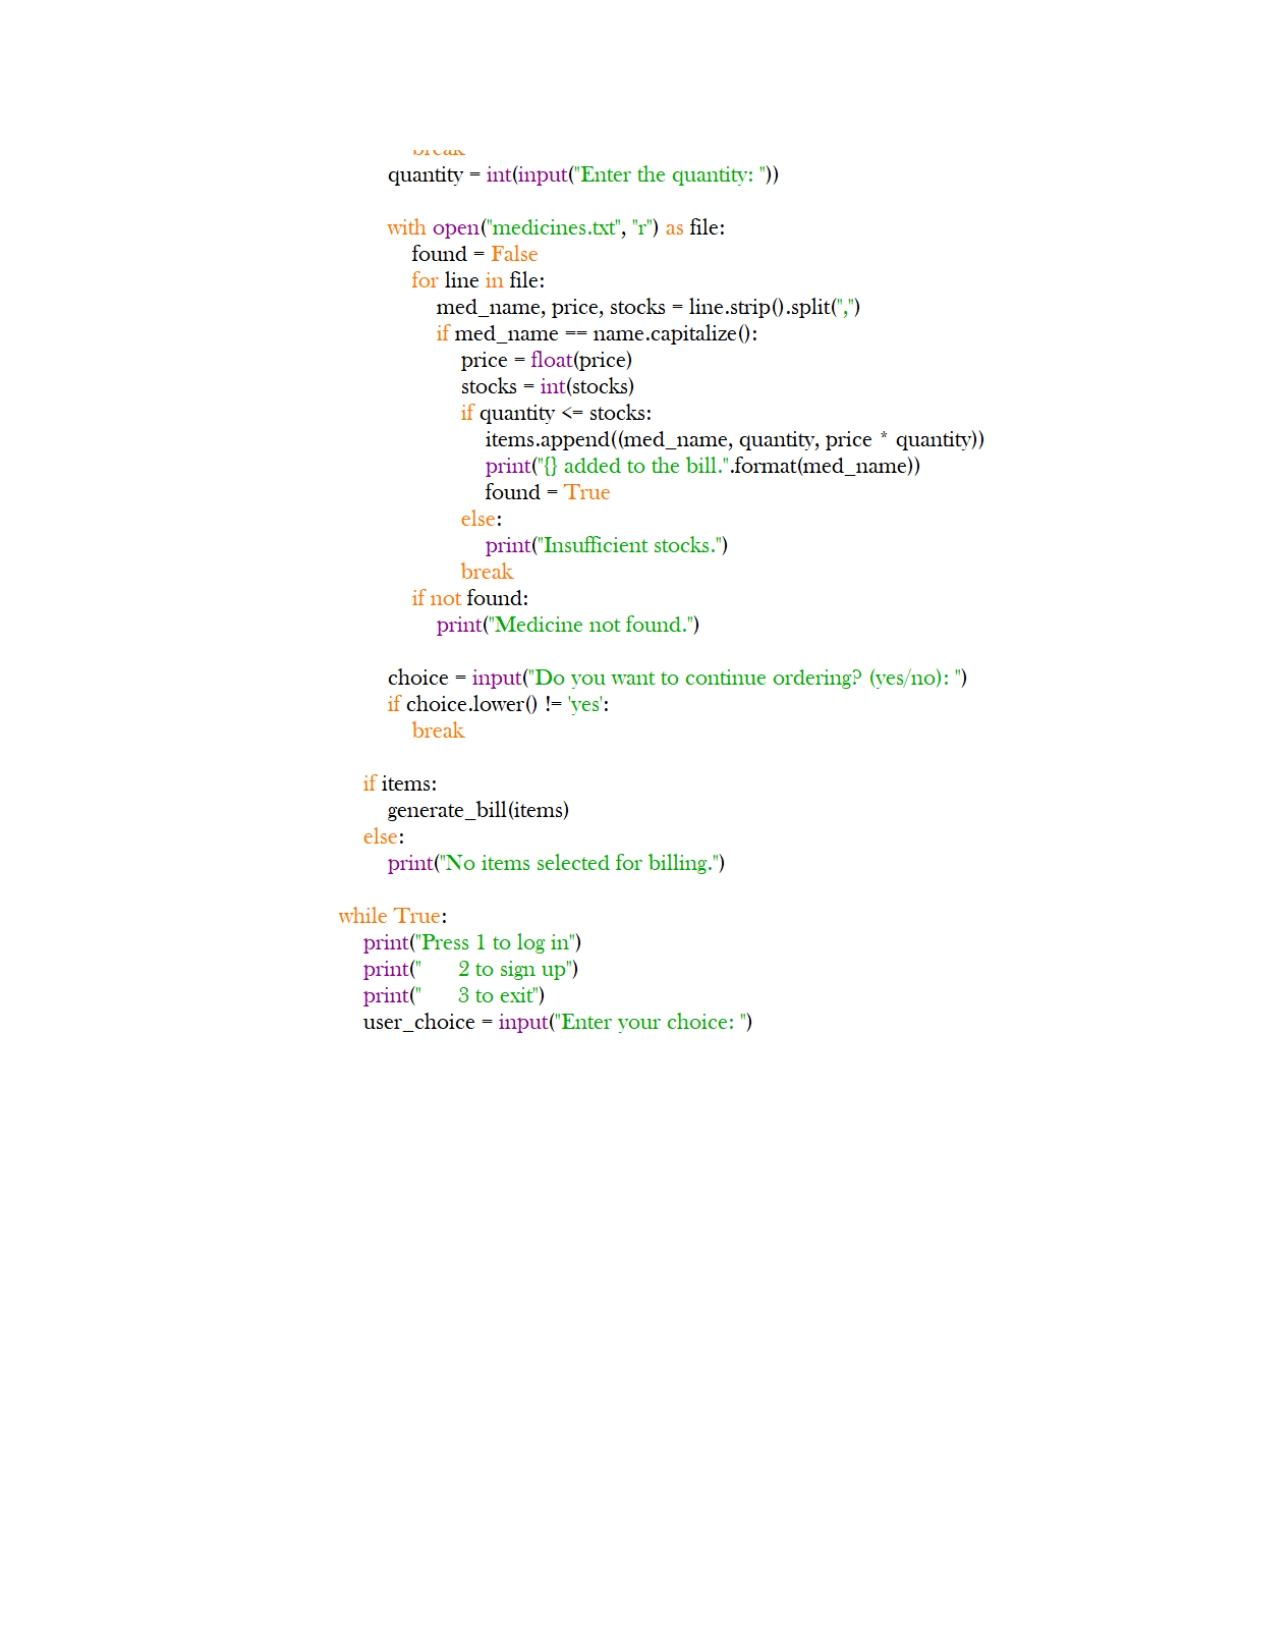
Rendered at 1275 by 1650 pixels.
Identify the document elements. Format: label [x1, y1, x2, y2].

picture [337, 150, 1015, 1034]
